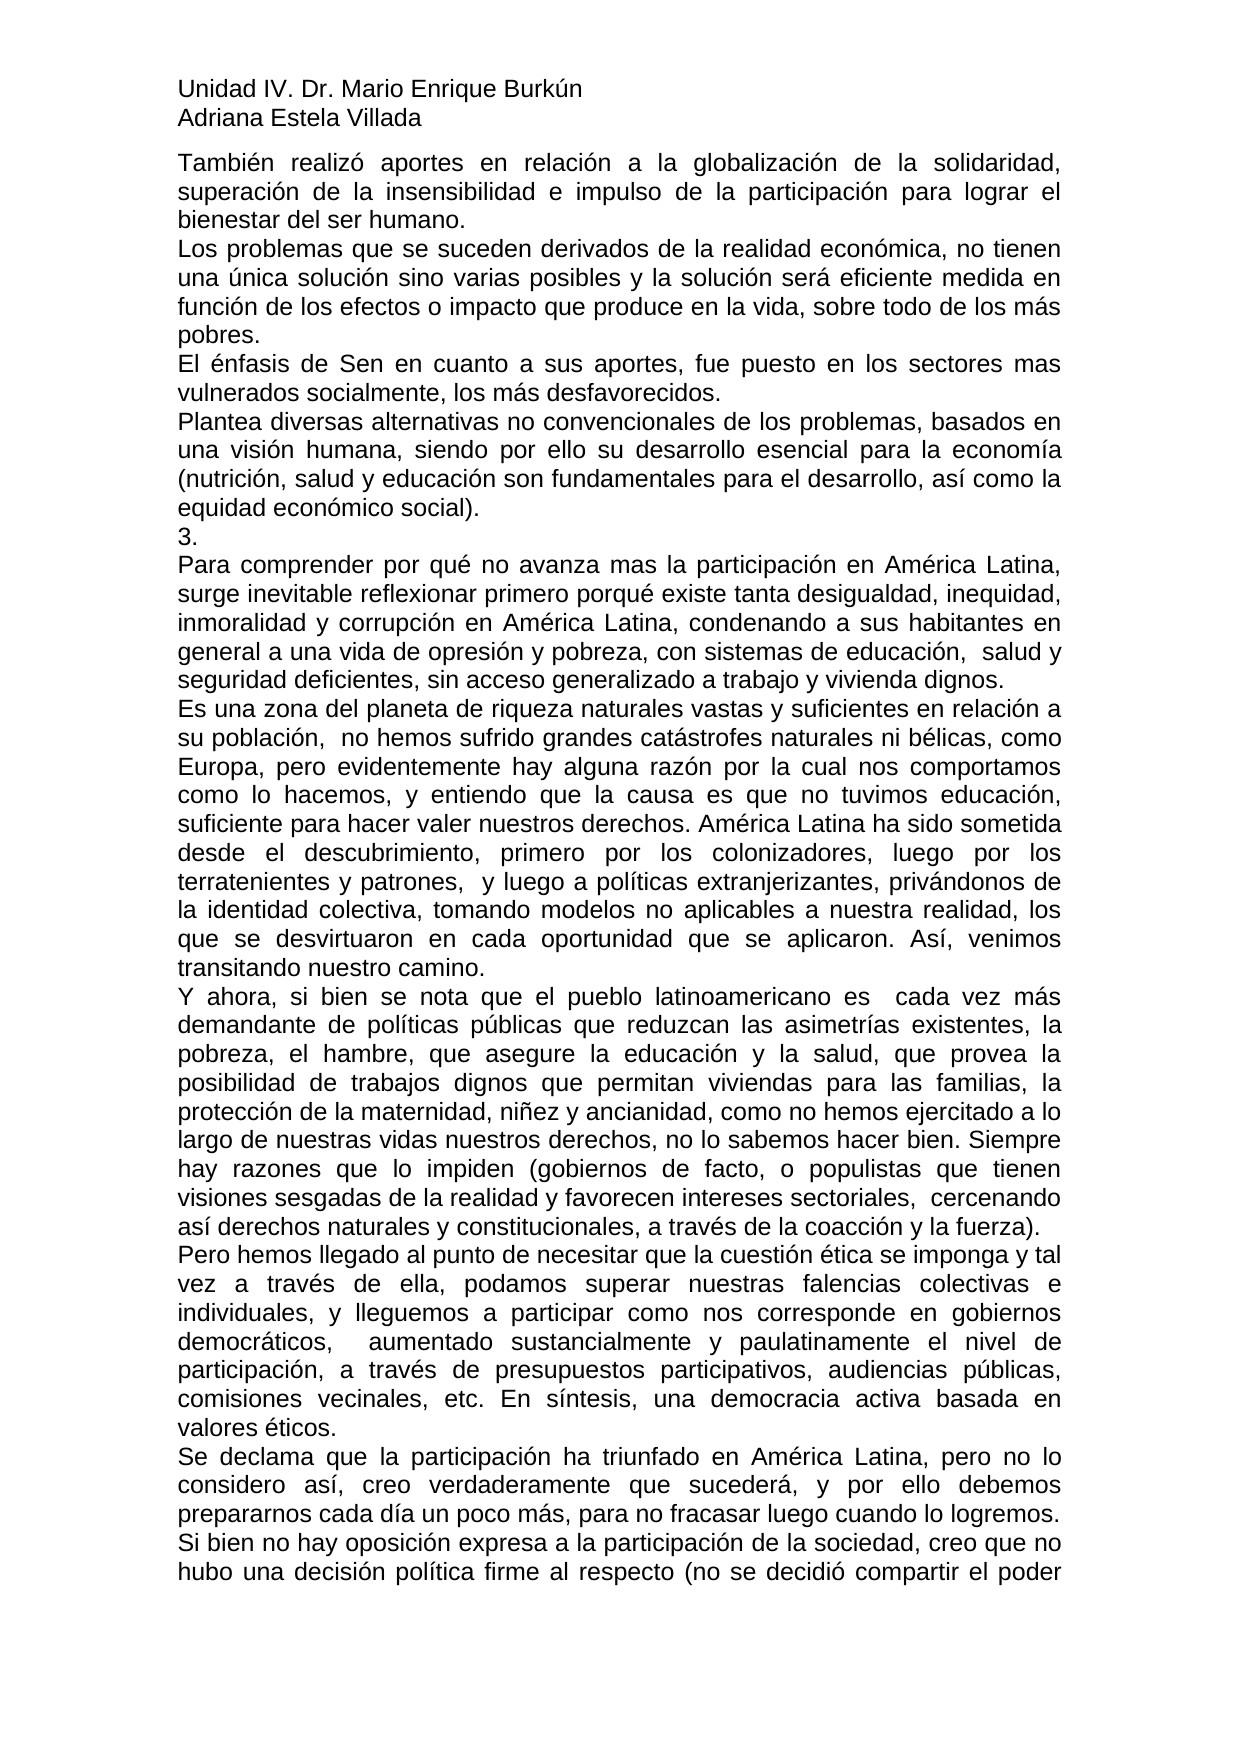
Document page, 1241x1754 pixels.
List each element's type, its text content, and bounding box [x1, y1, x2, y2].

text Es una zona del planeta de riqueza naturales vastas y suficientes en relación a su población, no hemos sufrido grandes catástrofes naturales ni bélicas, como Europa, pero evidentemente hay alguna razón por la cual nos comportamos como lo hacemos, y entiendo que la causa es que no tuvimos educación, suficiente para hacer valer nuestros derechos. América Latina ha sido sometida desde el descubrimiento, primero por los colonizadores, luego por los terratenientes y patrones, y luego a políticas extranjerizantes, privándonos de la identidad colectiva, tomando modelos no aplicables a nuestra realidad, los que se desvirtuaron en cada oportunidad que se aplicaron. Así, venimos transitando nuestro camino. [177, 694, 1063, 981]
text El énfasis de Sen en cuanto a sus aportes, fue puesto en los sectores mas vulnerados socialmente, los más desfavorecidos. [177, 349, 1063, 406]
text Pero hemos llegado al punto de necesitar que la cuestión ética se imponga y tal vez a través de ella, podamos superar nuestras falencias colectivas e individuales, y lleguemos a participar como nos corresponde en gobiernos democráticos, aumentado sustancialmente y paulatinamente el nivel de participación, a través de presupuestos participativos, audiencias públicas, comisiones vecinales, etc. En síntesis, una democracia activa basada en valores éticos. [177, 1240, 1063, 1441]
text Los problemas que se suceden derivados de la realidad económica, no tienen una única solución sino varias posibles y la solución será eficiente medida en función de los efectos o impacto que produce en la vida, sobre todo de los más pobres. [177, 234, 1063, 349]
text Se declama que la participación ha triunfado en América Latina, pero no lo considero así, creo verdaderamente que sucederá, y por ello debemos prepararnos cada día un poco más, para no fracasar luego cuando lo logremos. [177, 1441, 1063, 1528]
text También realizó aportes en relación a la globalización de la solidaridad, superación de la insensibilidad e impulso de la participación para lograr el bienestar del ser humano. [177, 148, 1063, 234]
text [177, 1528, 1063, 1585]
text Plantea diversas alternativas no convencionales de los problemas, basados en una visión humana, siendo por ello su desarrollo esencial para la economía (nutrición, salud y educación son fundamentales para el desarrollo, así como la equidad económico social). [177, 406, 1063, 521]
text Y ahora, si bien se nota que el pueblo latinoamericano es cada vez más demandante de políticas públicas que reduzcan las asimetrías existentes, la pobreza, el hambre, que asegure la educación y la salud, que provea la posibilidad de trabajos dignos que permitan viviendas para las familias, la protección de la maternidad, niñez y ancianidad, como no hemos ejercitado a lo largo de nuestras vidas nuestros derechos, no lo sabemos hacer bien. Siempre hay razones que lo impiden (gobiernos de facto, o populistas que tienen visiones sesgadas de la realidad y favorecen intereses sectoriales, cercenando así derechos naturales y constitucionales, a través de la coacción y la fuerza). [177, 981, 1063, 1240]
text Para comprender por qué no avanza mas la participación en América Latina, surge inevitable reflexionar primero porqué existe tanta desigualdad, inequidad, inmoralidad y corrupción en América Latina, condenando a sus habitantes en general a una vida de opresión y pobreza, con sistemas de educación, salud y seguridad deficientes, sin acceso generalizado a trabajo y vivienda dignos. [177, 550, 1063, 694]
text 3. [177, 521, 1063, 550]
